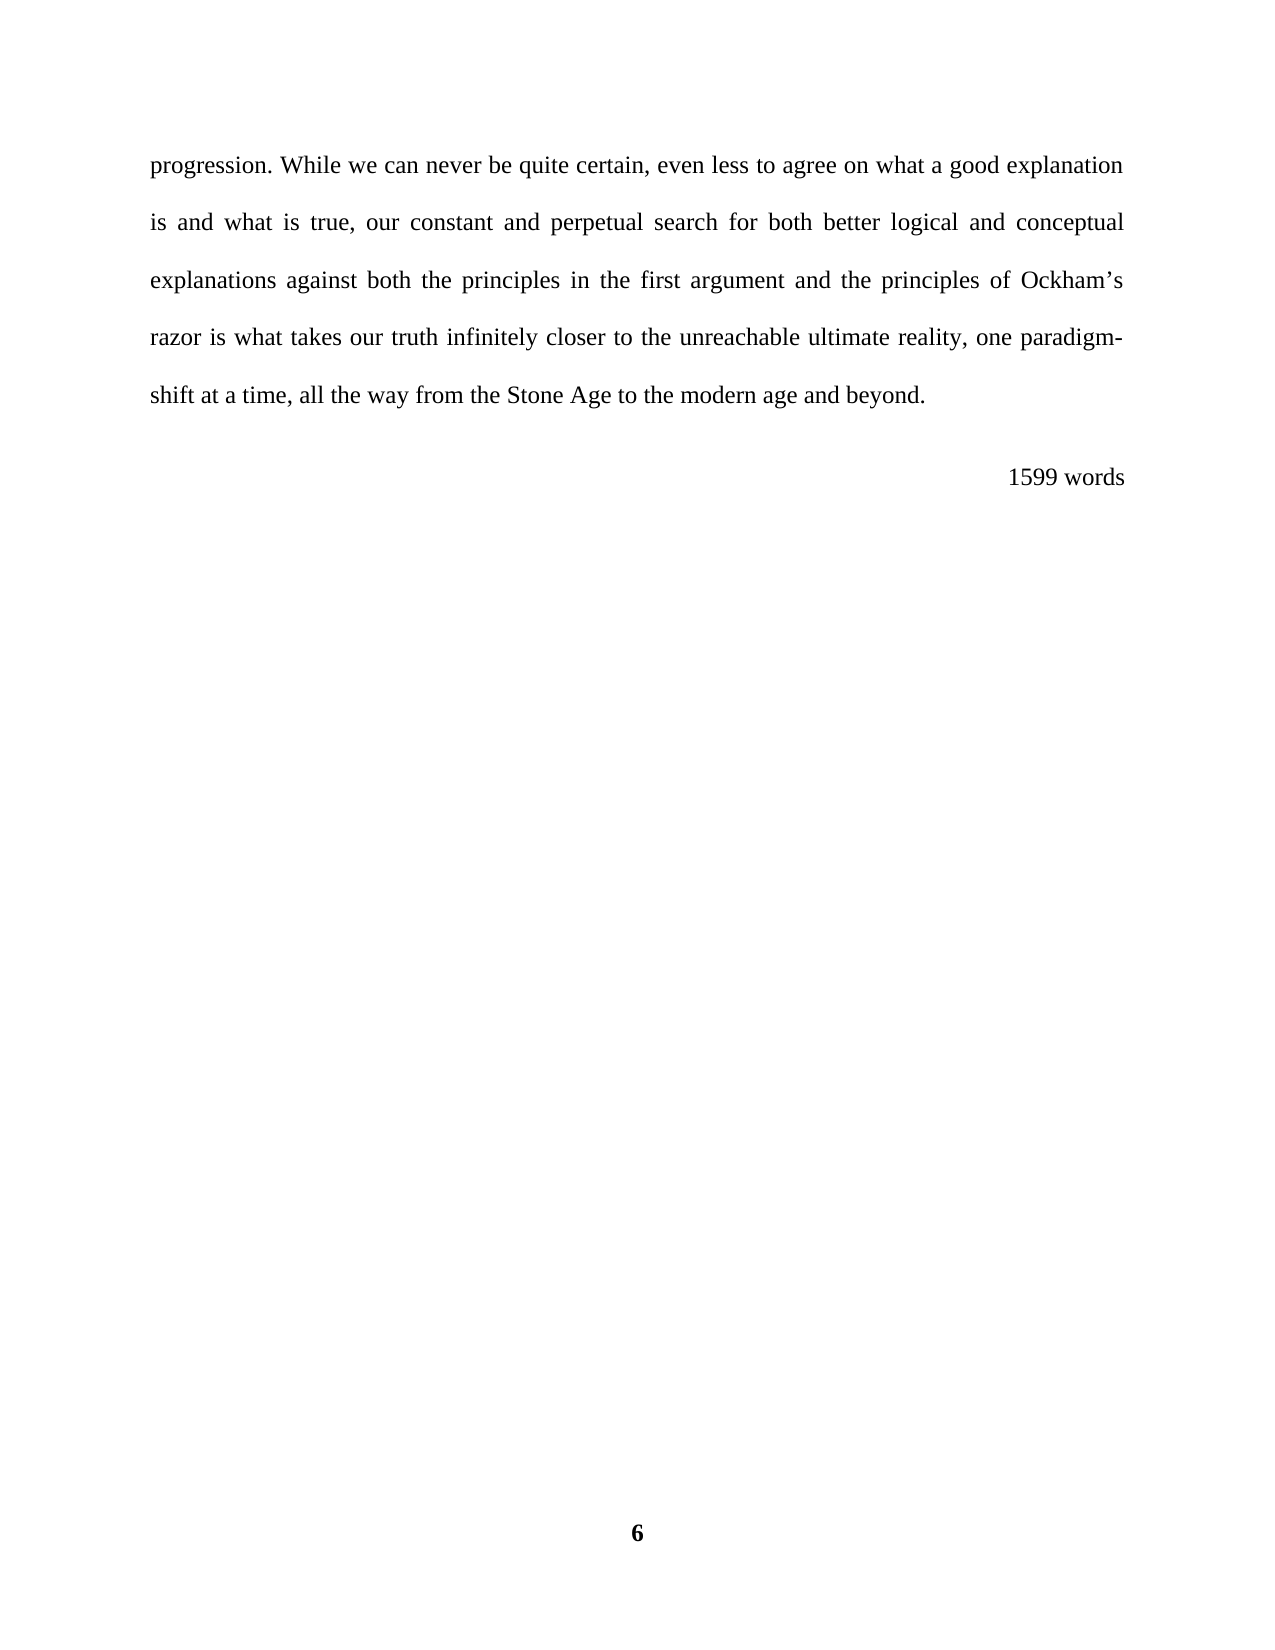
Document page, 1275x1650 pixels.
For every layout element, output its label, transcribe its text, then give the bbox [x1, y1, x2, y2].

text 1599 words [150, 462, 1125, 491]
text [150, 150, 1125, 409]
